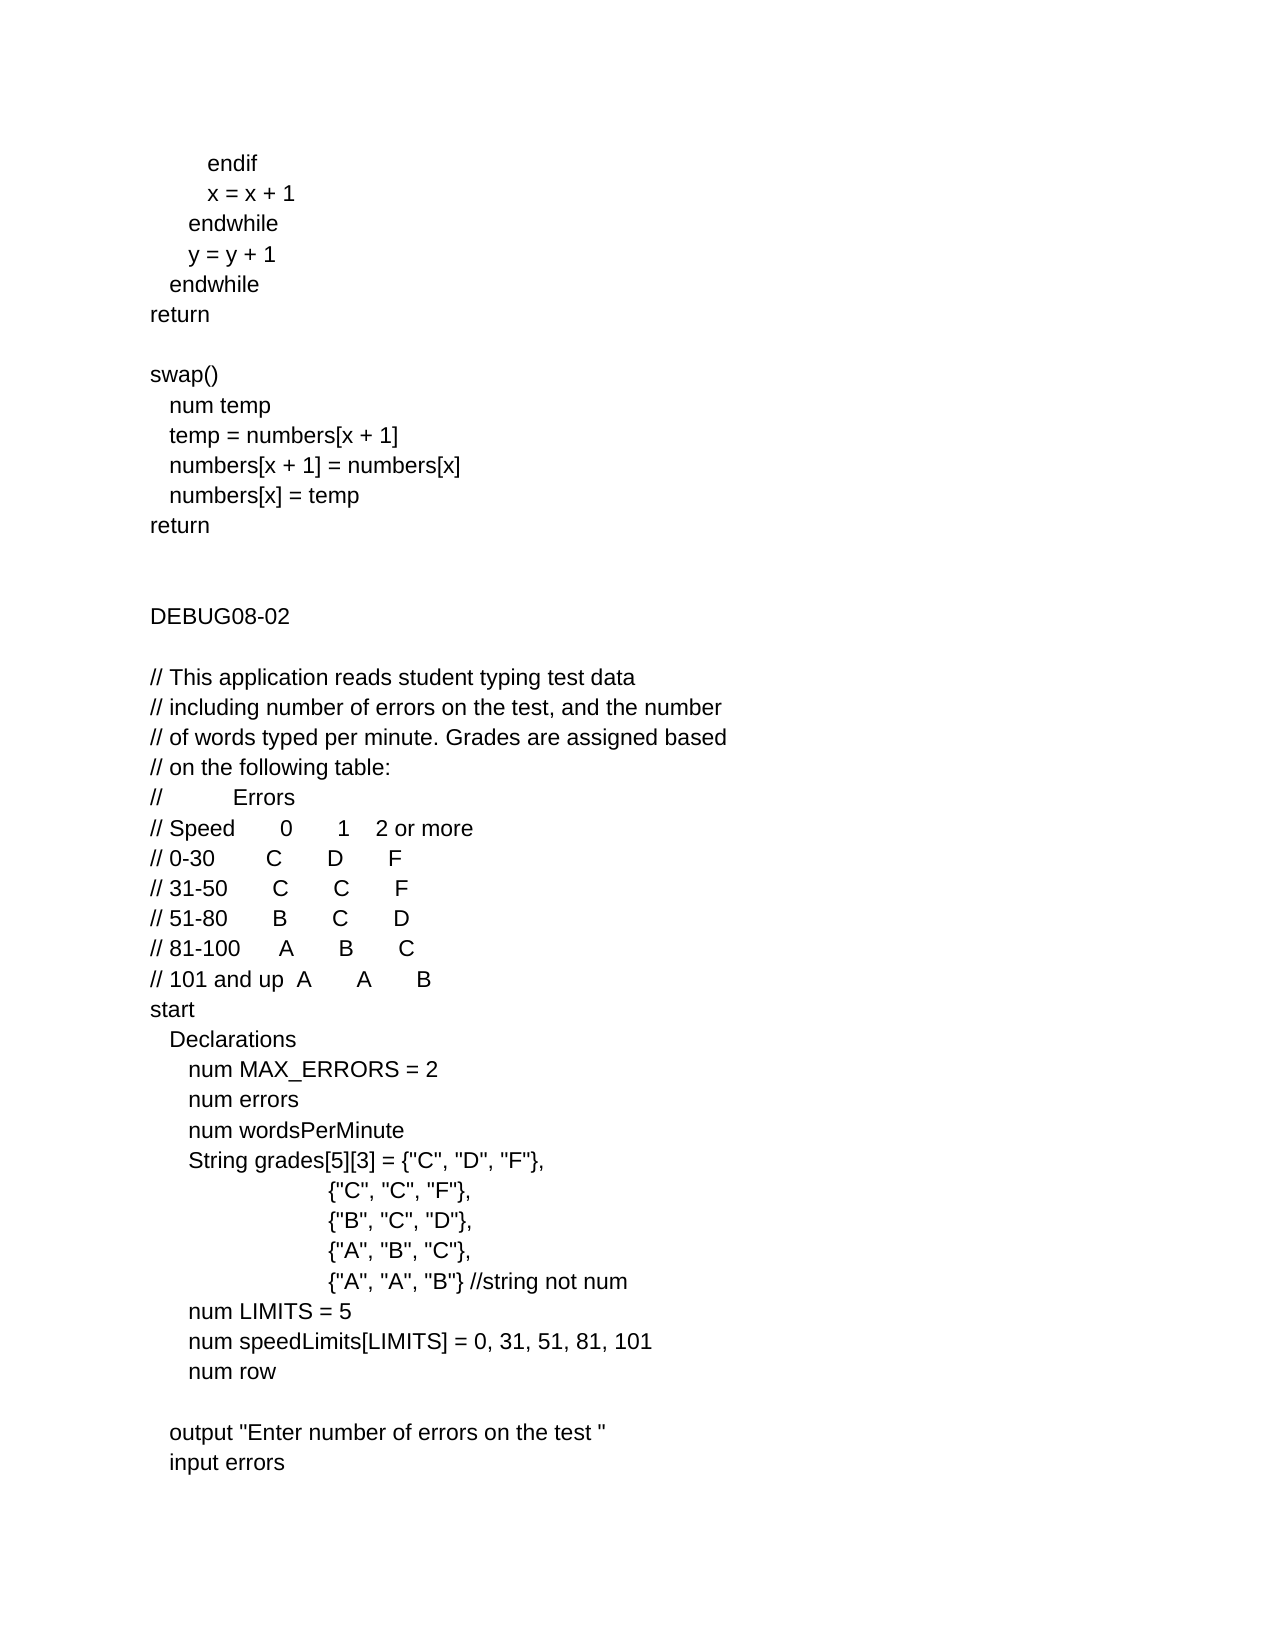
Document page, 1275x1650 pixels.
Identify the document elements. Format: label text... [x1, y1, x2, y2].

text // Speed 0 1 2 or more [150, 814, 1125, 841]
text num MAX_ERRORS = 2 [150, 1056, 1125, 1083]
text return [150, 512, 1125, 539]
text y = y + 1 [150, 241, 1125, 267]
text // 31-50 C C F [150, 875, 1125, 901]
text // 101 and up A A B [150, 966, 1125, 992]
text // of words typed per minute. Grades are assigned based [150, 724, 1125, 750]
text x = x + 1 [150, 180, 1125, 207]
text input errors [150, 1449, 1125, 1475]
text Declarations [150, 1026, 1125, 1052]
text num LIMITS = 5 [150, 1298, 1125, 1324]
text num temp [150, 392, 1125, 418]
text // 0-30 C D F [150, 845, 1125, 871]
text // Errors [150, 784, 1125, 811]
text String grades[5][3] = {"C", "D", "F"}, [150, 1147, 1125, 1173]
text {"A", "A", "B"} //string not num [150, 1268, 1125, 1294]
text num speedLimits[LIMITS] = 0, 31, 51, 81, 101 [150, 1328, 1125, 1354]
text endwhile [150, 271, 1125, 297]
text num wordsPerMinute [150, 1117, 1125, 1143]
text {"B", "C", "D"}, [150, 1207, 1125, 1234]
text num errors [150, 1086, 1125, 1113]
text // 51-80 B C D [150, 905, 1125, 932]
text // This application reads student typing test data [150, 663, 1125, 690]
text numbers[x] = temp [150, 482, 1125, 509]
text endif [150, 150, 1125, 176]
text // on the following table: [150, 754, 1125, 781]
text output "Enter number of errors on the test " [150, 1419, 1125, 1445]
text DEBUG08-02 [150, 603, 1125, 629]
text endwhile [150, 210, 1125, 237]
text return [150, 301, 1125, 327]
text num row [150, 1358, 1125, 1385]
text swap() [150, 361, 1125, 388]
text {"A", "B", "C"}, [150, 1237, 1125, 1264]
text // 81-100 A B C [150, 935, 1125, 962]
text // including number of errors on the test, and the number [150, 694, 1125, 720]
text {"C", "C", "F"}, [150, 1177, 1125, 1203]
text numbers[x + 1] = numbers[x] [150, 452, 1125, 478]
text start [150, 996, 1125, 1022]
text temp = numbers[x + 1] [150, 422, 1125, 448]
